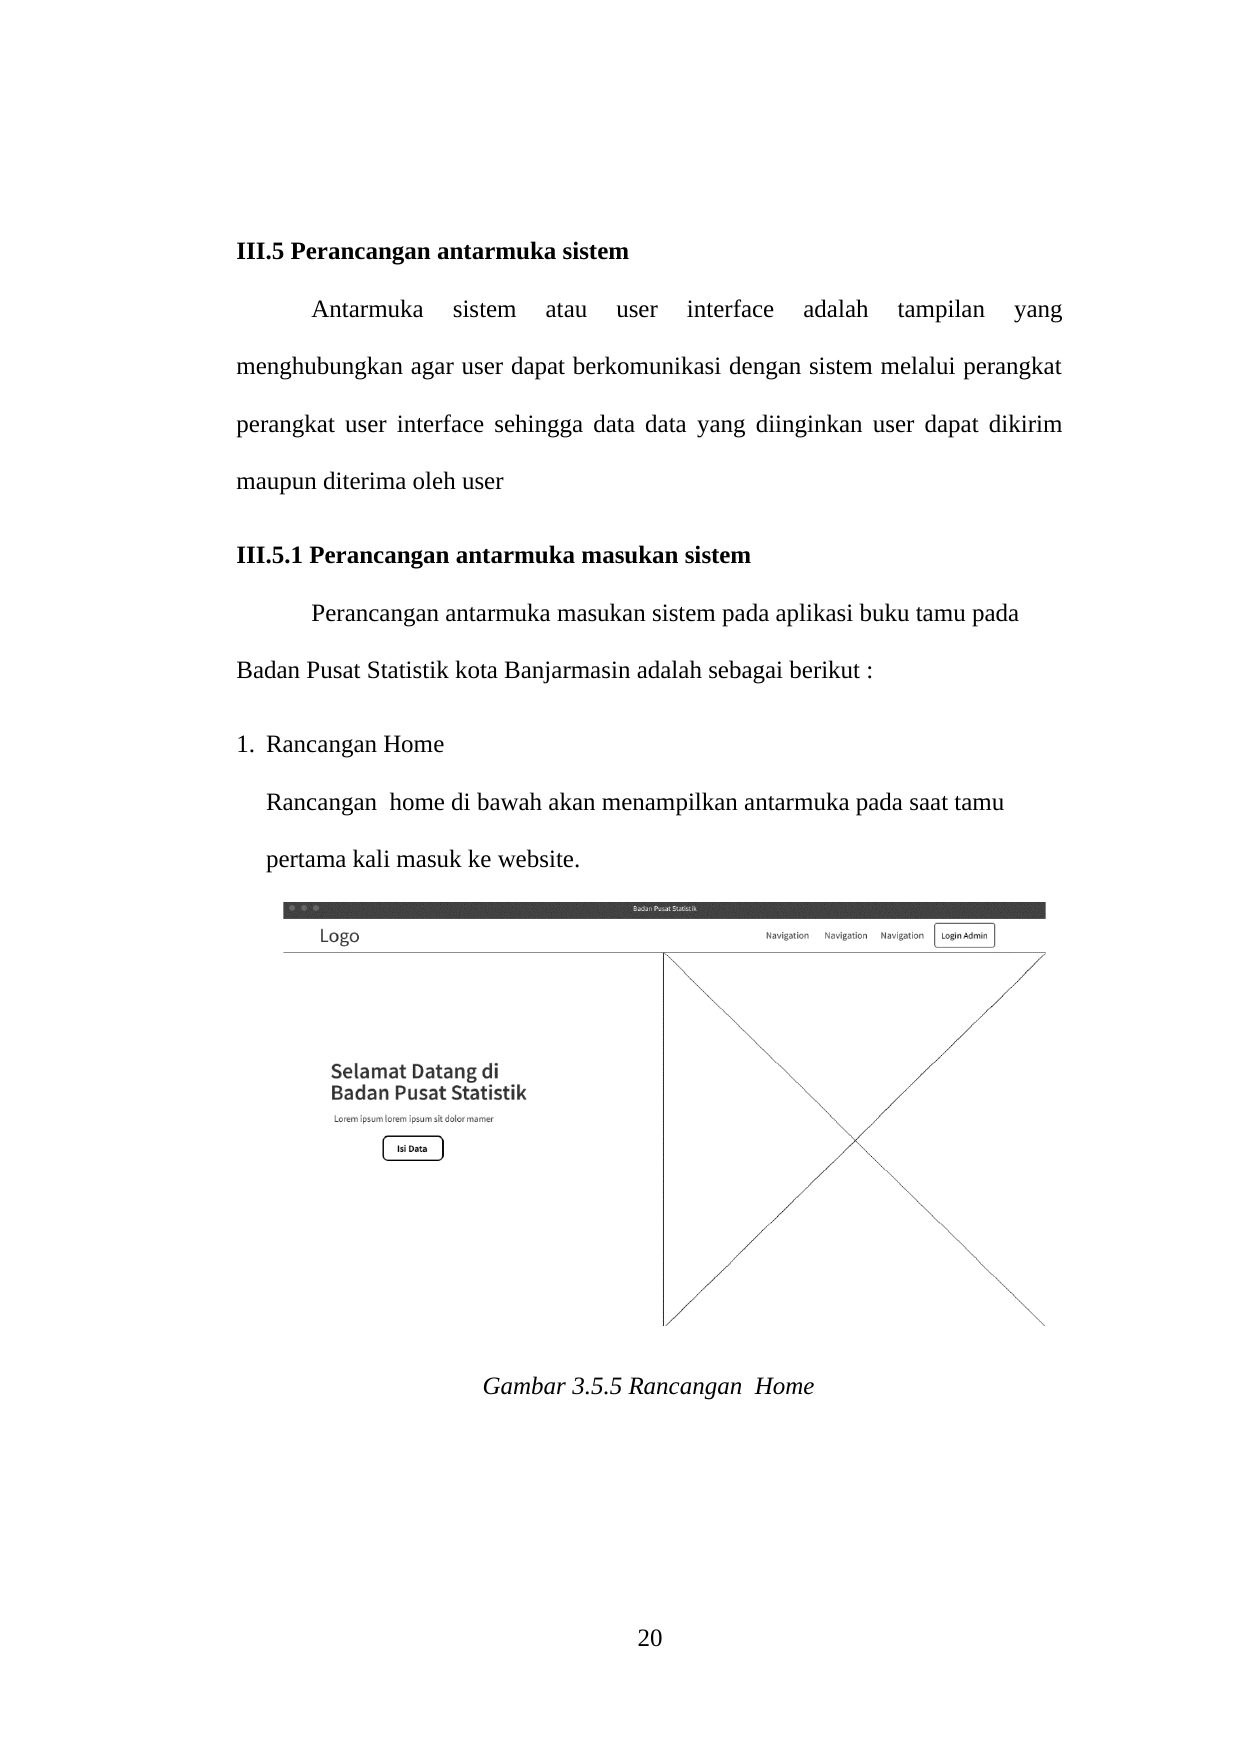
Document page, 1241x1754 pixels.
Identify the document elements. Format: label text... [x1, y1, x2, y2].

subtitle Perancangan antarmuka masukan sistem [236, 540, 1063, 569]
subtitle Perancangan antarmuka sistem [236, 236, 1063, 265]
text Antarmuka sistem atau user interface adalah tampilan yang menghubungkan agar user dapat berkomunikasi dengan sistem melalui perangkat perangkat user interface sehingga data data yang diinginkan user dapat dikirim maupun diterima oleh user [236, 294, 1063, 495]
list Rancangan home di bawah akan menampilkan antarmuka pada saat tamu pertama kali masuk ke website. [266, 787, 1063, 873]
picture [283, 902, 1046, 1326]
text Perancangan antarmuka masukan sistem pada aplikasi buku tamu pada Badan Pusat Statistik kota Banjarmasin adalah sebagai berikut : [236, 598, 1063, 684]
list Rancangan Home [236, 729, 1063, 758]
